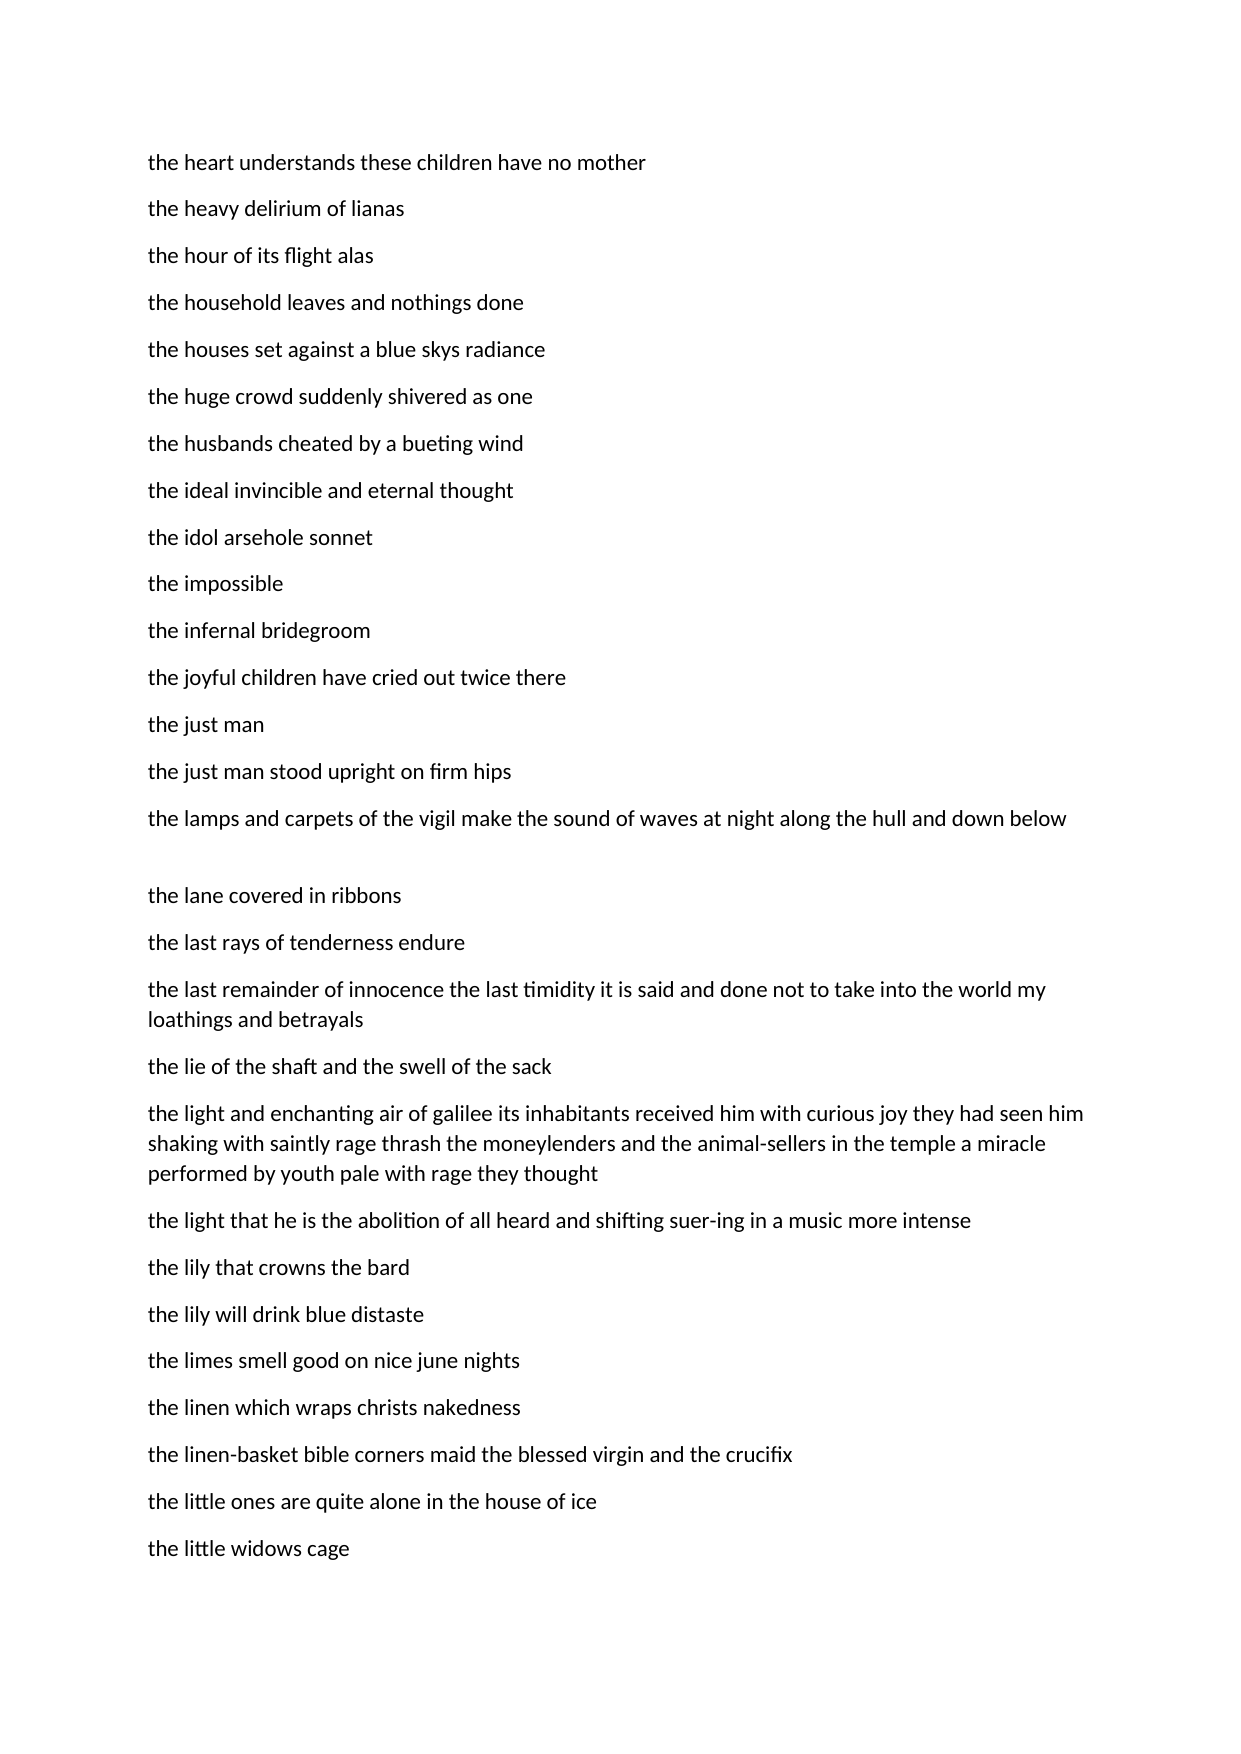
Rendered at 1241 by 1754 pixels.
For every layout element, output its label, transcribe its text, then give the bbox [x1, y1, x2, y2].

text the little widows cage [148, 1534, 1093, 1562]
text the heavy delirium of lianas [148, 194, 1093, 222]
text the little ones are quite alone in the house of ice [148, 1487, 1093, 1515]
text the just man [148, 710, 1093, 738]
text the last rays of tenderness endure [148, 928, 1093, 956]
text the lie of the shaft and the swell of the sack [148, 1052, 1093, 1080]
text the ideal invincible and eternal thought [148, 476, 1093, 504]
text the impossible [148, 569, 1093, 597]
text the limes smell good on nice june nights [148, 1347, 1093, 1374]
text the idol arsehole sonnet [148, 523, 1093, 551]
text the linen-basket bible corners maid the blessed virgin and the crucifix [148, 1440, 1093, 1468]
text the infernal bridegroom [148, 616, 1093, 644]
text the hour of its flight alas [148, 241, 1093, 269]
text the lily that crowns the bard [148, 1253, 1093, 1281]
text the lily will drink blue distaste [148, 1300, 1093, 1328]
text the light that he is the abolition of all heard and shifting suer-ing in a music more intense [148, 1206, 1093, 1234]
text the lamps and carpets of the vigil make the sound of waves at night along the hull and down below [148, 804, 1093, 862]
text the heart understands these children have no mother [148, 148, 1093, 176]
text the linen which wraps christs nakedness [148, 1393, 1093, 1421]
text the houses set against a blue skys radiance [148, 335, 1093, 363]
text the huge crowd suddenly shivered as one [148, 382, 1093, 410]
text the husbands cheated by a bueting wind [148, 429, 1093, 457]
text the just man stood upright on firm hips [148, 757, 1093, 785]
text the lane covered in ribbons [148, 881, 1093, 909]
text the last remainder of innocence the last timidity it is said and done not to take into the world my loathings and betrayals [148, 975, 1093, 1033]
text the household leaves and nothings done [148, 288, 1093, 316]
text the joyful children have cried out twice there [148, 663, 1093, 691]
text the light and enchanting air of galilee its inhabitants received him with curious joy they had seen him shaking with saintly rage thrash the moneylenders and the animal-sellers in the temple a miracle performed by youth pale with rage they thought [148, 1099, 1093, 1187]
